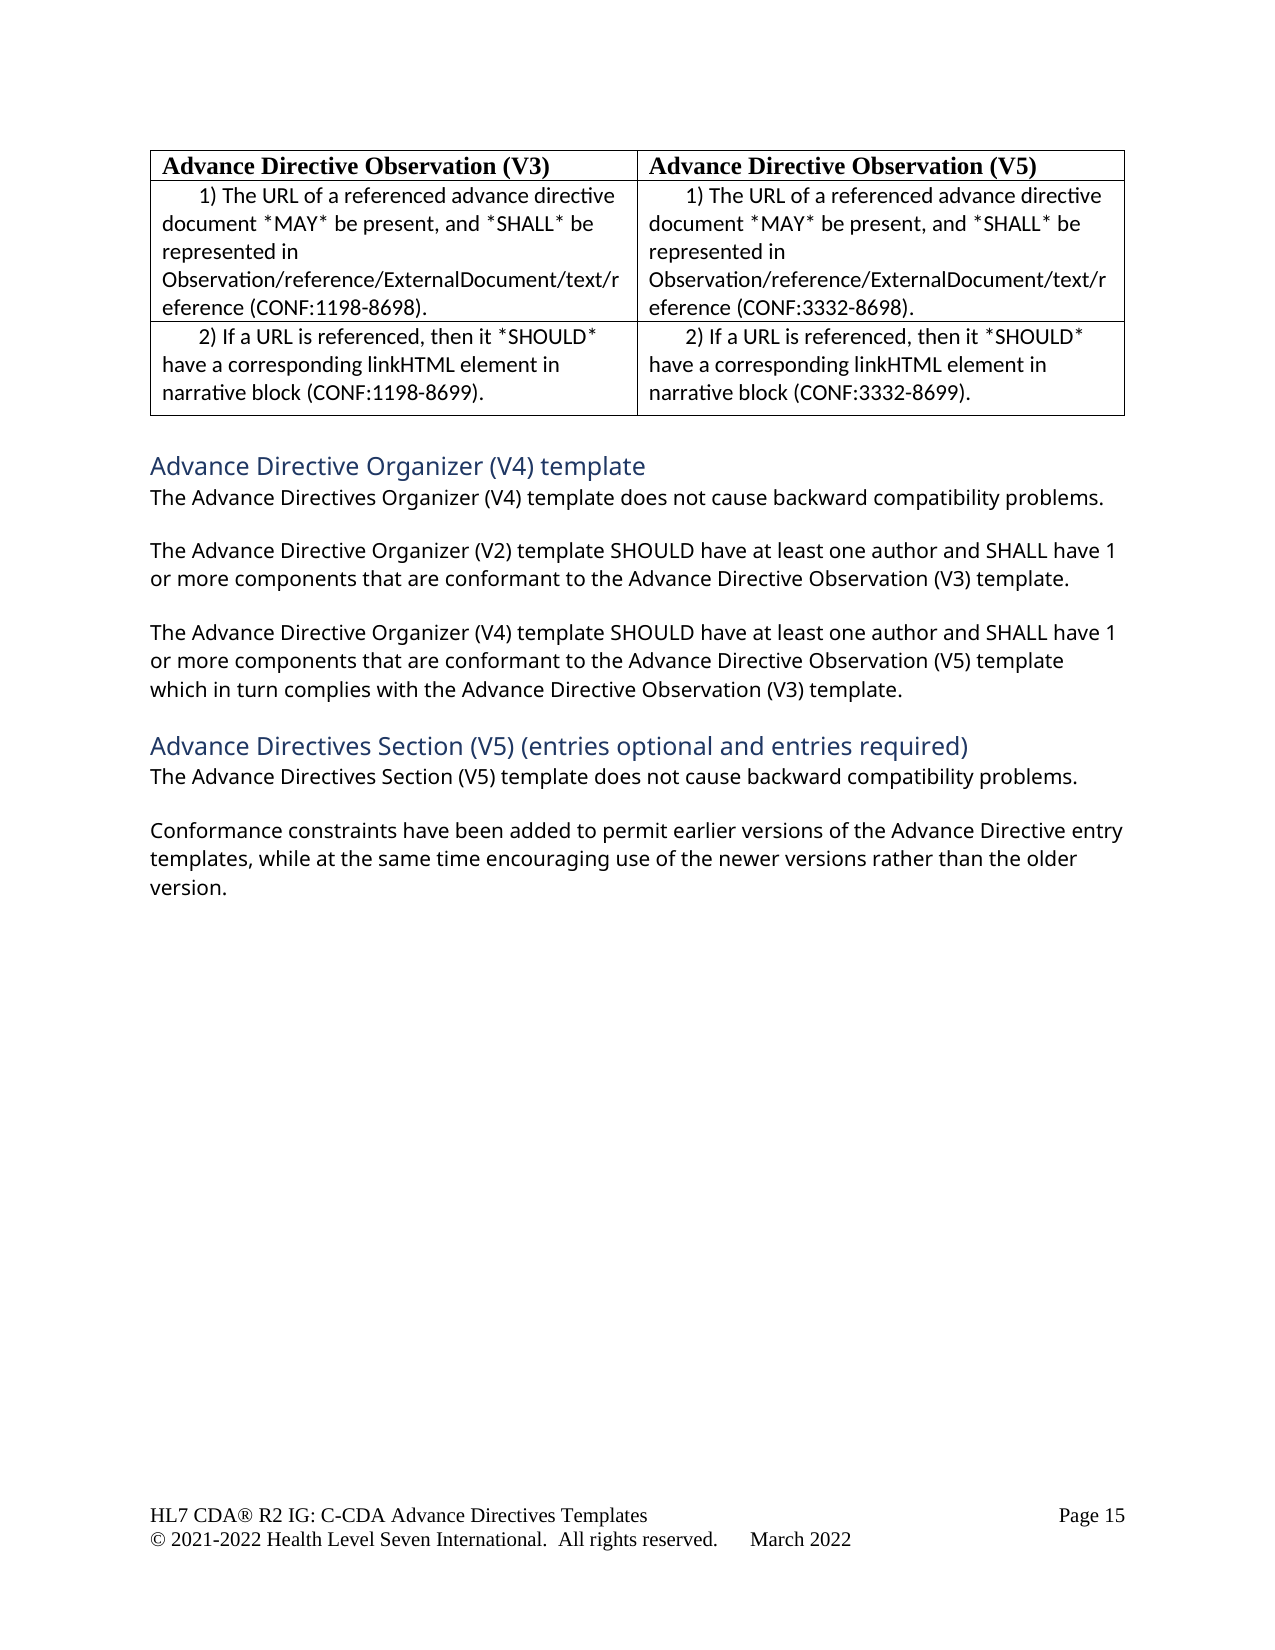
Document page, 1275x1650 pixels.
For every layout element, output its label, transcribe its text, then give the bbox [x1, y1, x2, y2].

table_header Advance Directive Observation (V3) [151, 151, 637, 180]
text The Advance Directives Organizer (V4) template does not cause backward compatibility problems. [150, 483, 1125, 511]
table_cell 1) The URL of a referenced advance directive document *MAY* be present, and *SHALL* be represented in Observation/reference/ExternalDocument/text/reference (CONF:3332-8698). [638, 181, 1124, 321]
text The Advance Directives Section (V5) template does not cause backward compatibility problems. [150, 762, 1125, 791]
table_cell 2) If a URL is referenced, then it *SHOULD* have a corresponding linkHTML element in narrative block (CONF:3332-8699). [638, 322, 1124, 415]
subtitle Advance Directives Section (V5) (entries optional and entries required) [150, 728, 1125, 762]
table_header Advance Directive Observation (V5) [638, 151, 1124, 180]
subtitle Advance Directive Organizer (V4) template [150, 449, 1125, 483]
text The Advance Directive Organizer (V2) template SHOULD have at least one author and SHALL have 1 or more components that are conformant to the Advance Directive Observation (V3) template. [150, 536, 1125, 593]
table_cell 2) If a URL is referenced, then it *SHOULD* have a corresponding linkHTML element in narrative block (CONF:1198-8699). [151, 322, 637, 415]
text Conformance constraints have been added to permit earlier versions of the Advance Directive entry templates, while at the same time encouraging use of the newer versions rather than the older version. [150, 816, 1125, 901]
table_cell 1) The URL of a referenced advance directive document *MAY* be present, and *SHALL* be represented in Observation/reference/ExternalDocument/text/reference (CONF:1198-8698). [151, 181, 637, 321]
text The Advance Directive Organizer (V4) template SHOULD have at least one author and SHALL have 1 or more components that are conformant to the Advance Directive Observation (V5) template which in turn complies with the Advance Directive Observation (V3) template. [150, 618, 1125, 703]
